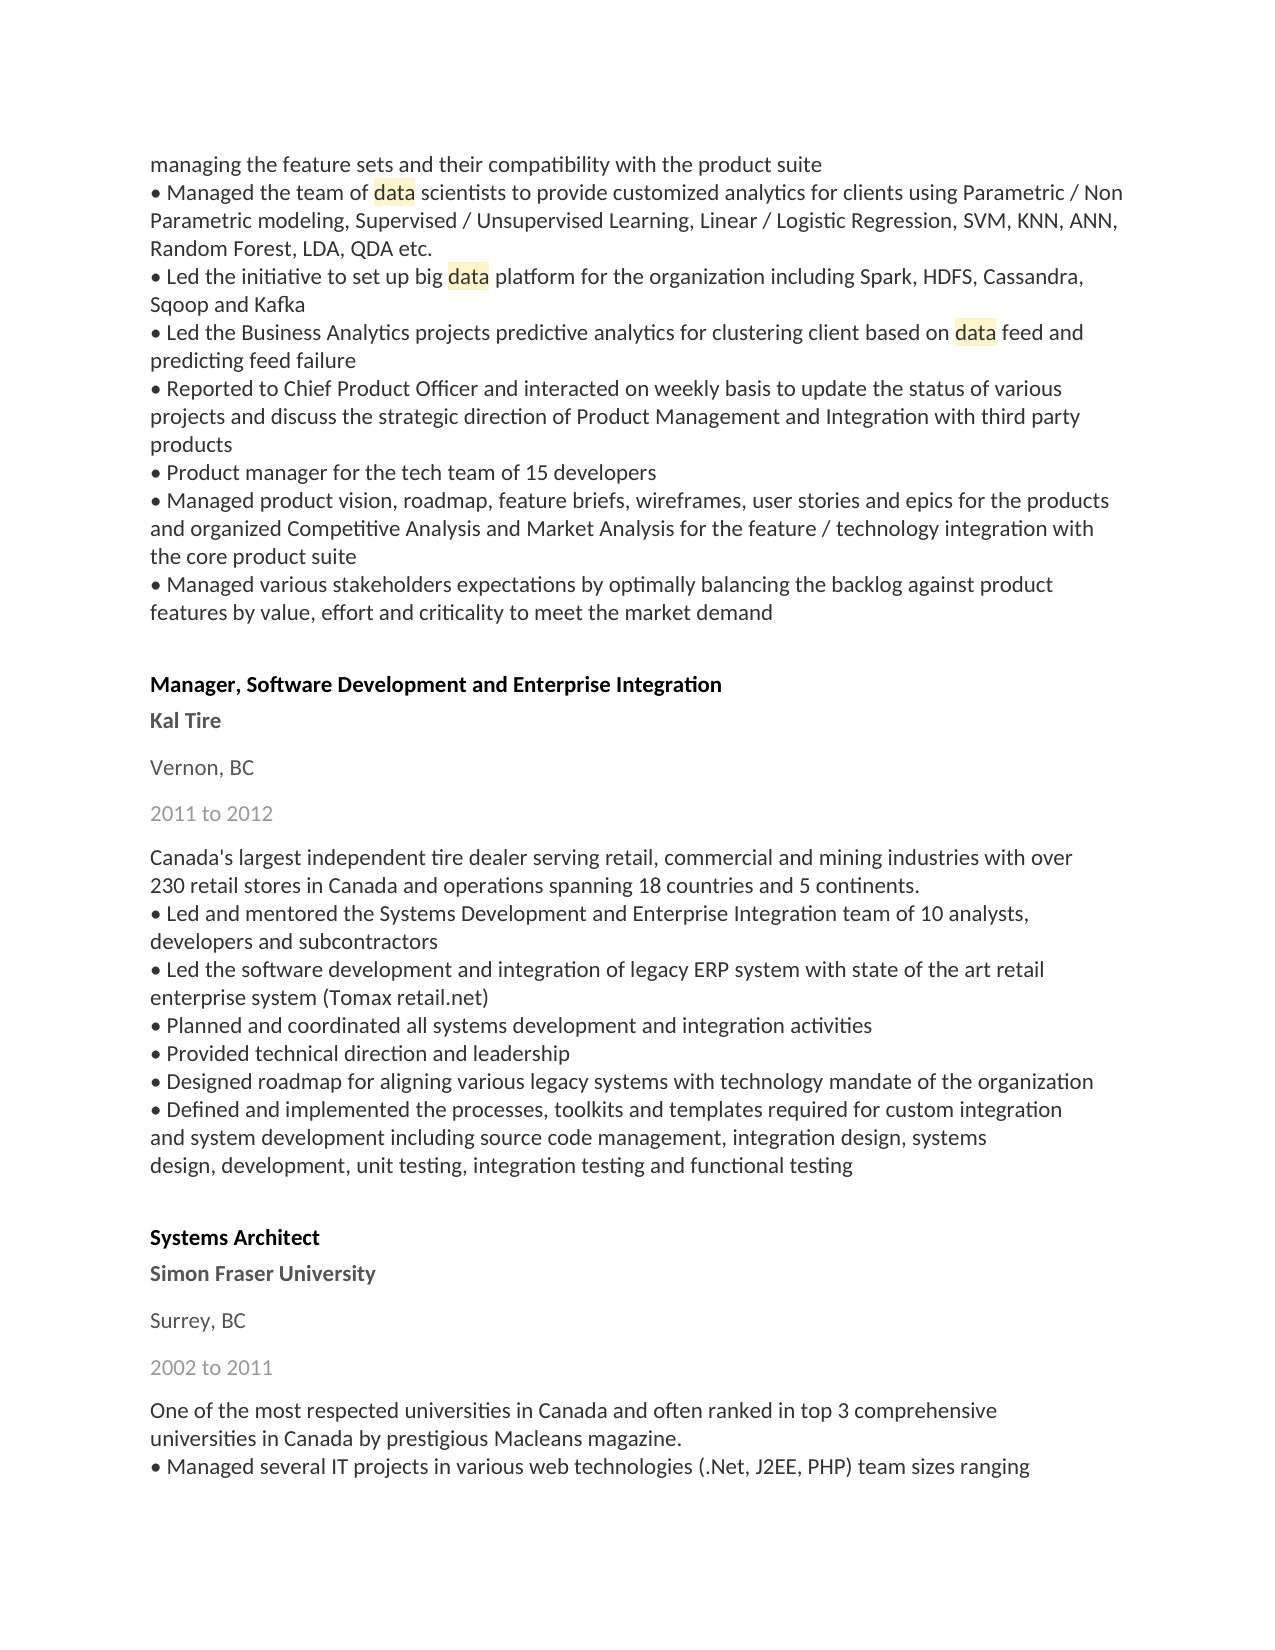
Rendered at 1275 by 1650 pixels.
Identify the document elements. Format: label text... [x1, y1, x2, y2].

text 2011 to 2012 [150, 799, 1125, 828]
text Kal Tire [150, 706, 1125, 734]
text 2002 to 2011 [150, 1353, 1125, 1381]
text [150, 150, 1125, 626]
title Systems Architect [150, 1223, 1125, 1251]
text Vernon, BC [150, 753, 1125, 781]
title Manager, Software Development and Enterprise Integration [150, 670, 1125, 698]
text Surrey, BC [150, 1306, 1125, 1334]
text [150, 1396, 1125, 1480]
text Canada's largest independent tire dealer serving retail, commercial and mining industries with over 230 retail stores in Canada and operations spanning 18 countries and 5 continents. • Led and mentored the Systems Development and Enterprise Integration team of 10 analysts, developers and subcontractors • Led the software development and integration of legacy ERP system with state of the art retail enterprise system (Tomax retail.net) • Planned and coordinated all systems development and integration activities • Provided technical direction and leadership • Designed roadmap for aligning various legacy systems with technology mandate of the organization • Defined and implemented the processes, toolkits and templates required for custom integration and system development including source code management, integration design, systems design, development, unit testing, integration testing and functional testing [150, 843, 1125, 1179]
text Simon Fraser University [150, 1259, 1125, 1287]
